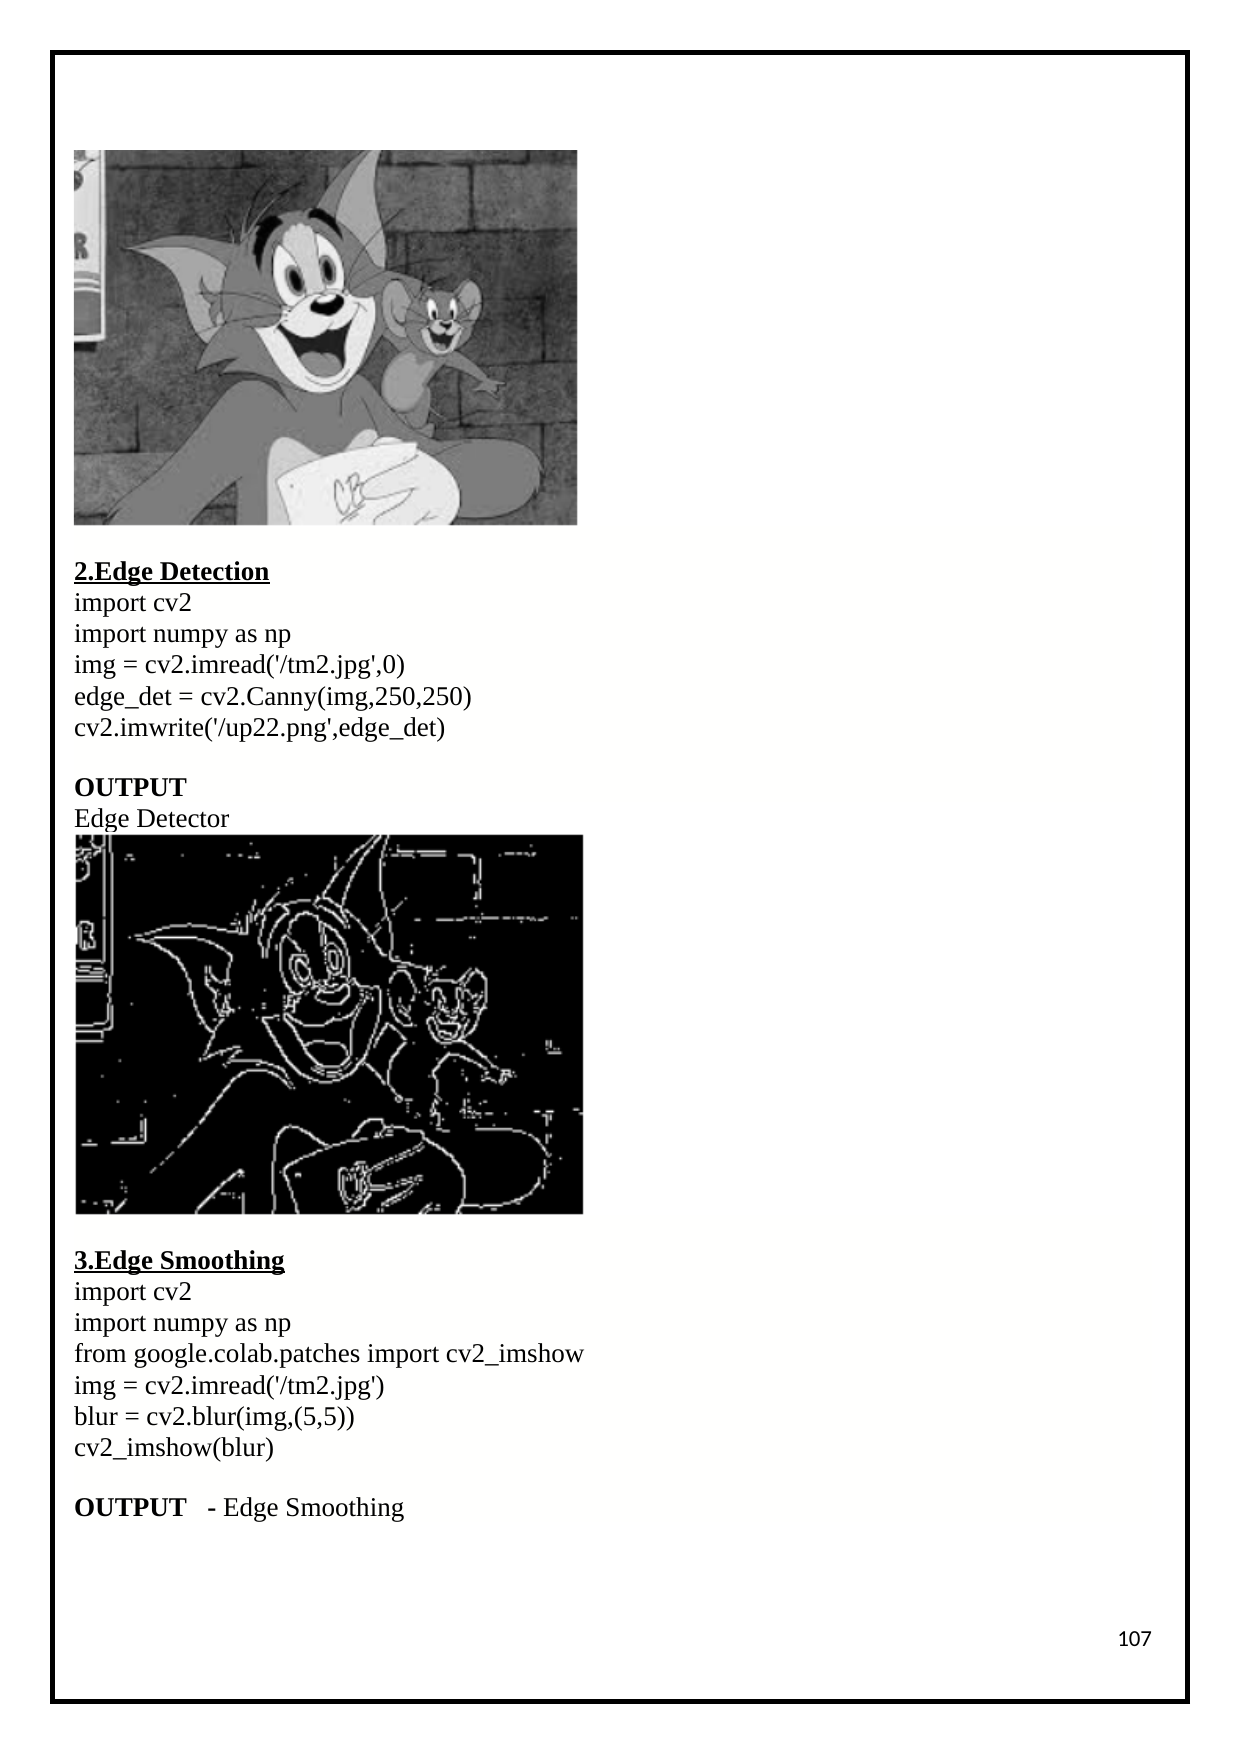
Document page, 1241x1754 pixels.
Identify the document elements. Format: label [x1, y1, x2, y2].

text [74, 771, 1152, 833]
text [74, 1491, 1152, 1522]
picture [73, 150, 579, 527]
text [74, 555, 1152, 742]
picture [73, 832, 588, 1216]
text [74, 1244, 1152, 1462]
